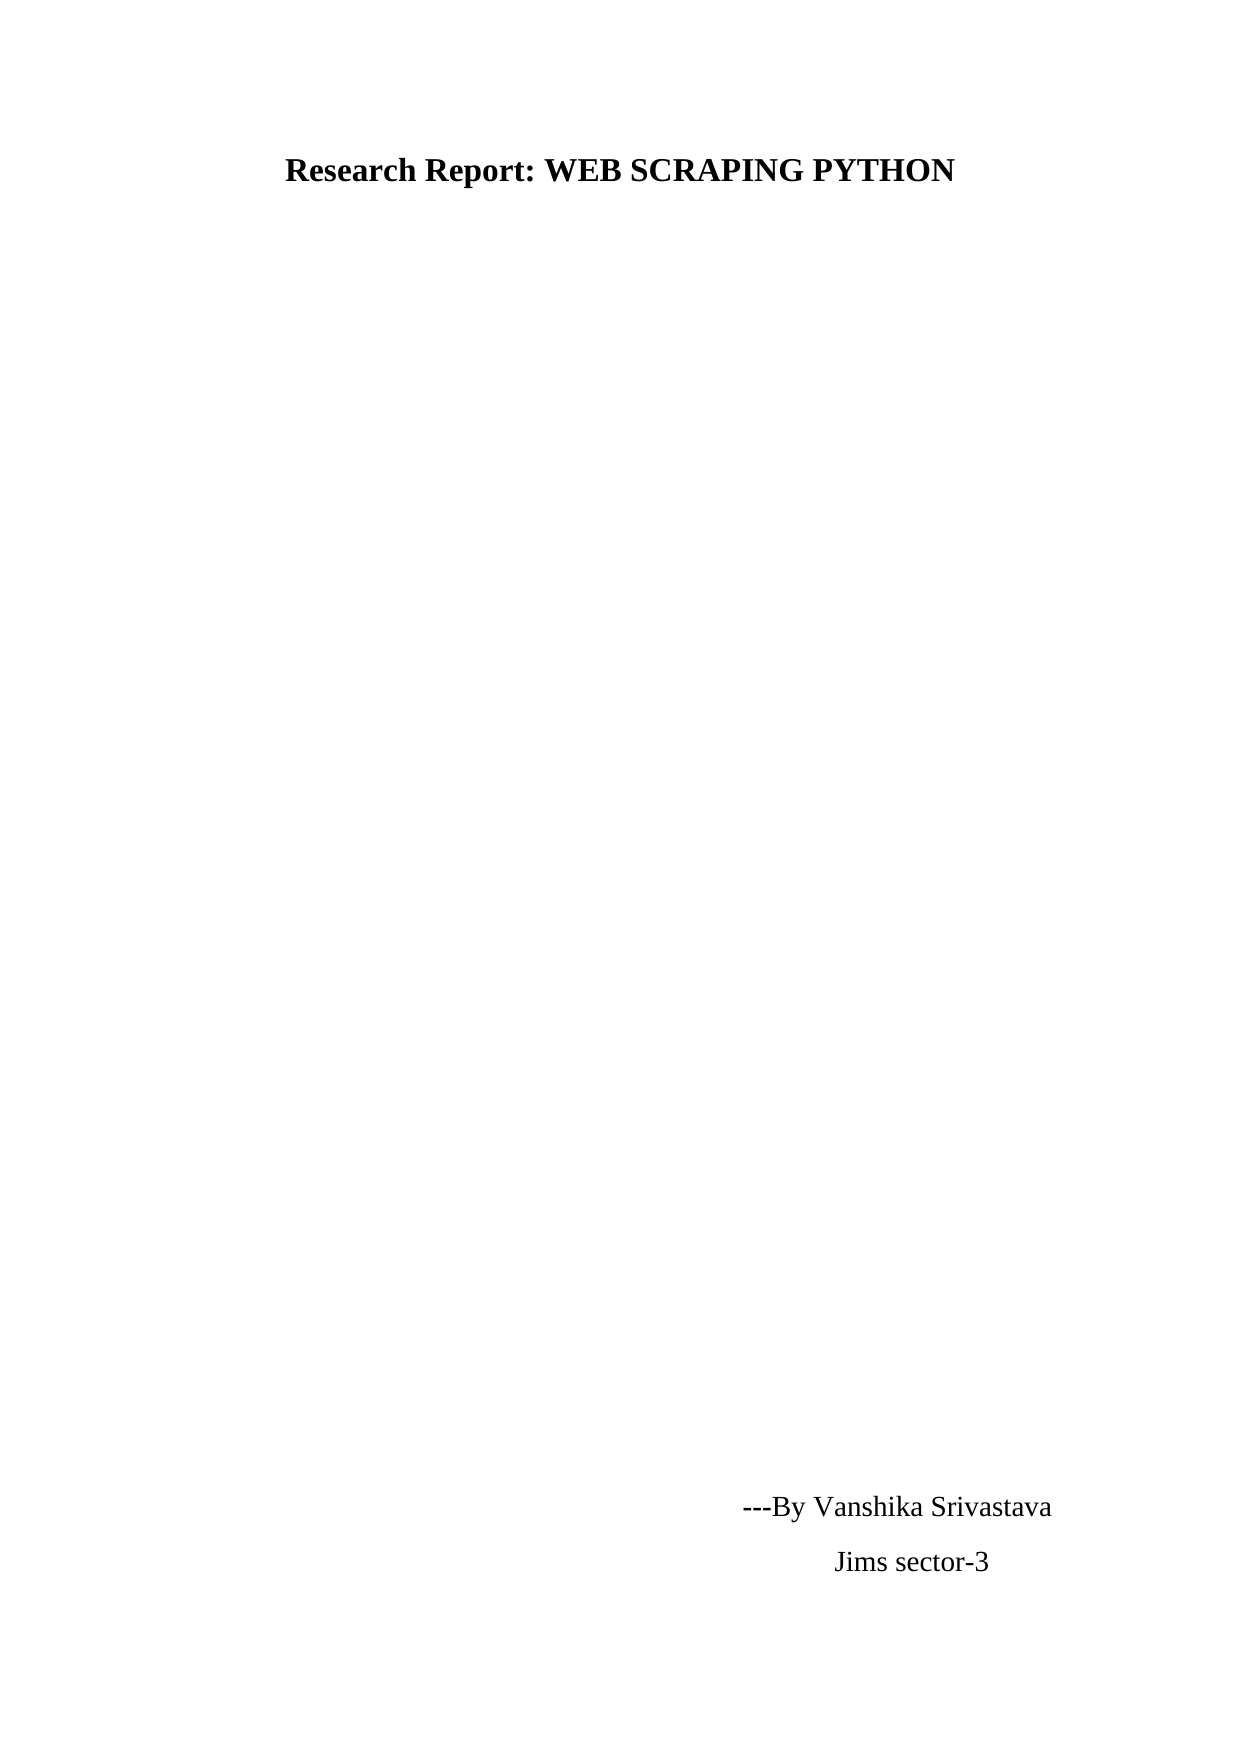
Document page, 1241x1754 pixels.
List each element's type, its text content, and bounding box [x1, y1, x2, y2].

text Research Report: WEB SCRAPING PYTHON [150, 150, 1090, 188]
text Jims sector-3 [150, 1544, 1090, 1578]
text ---By Vanshika Srivastava [150, 1489, 1090, 1522]
